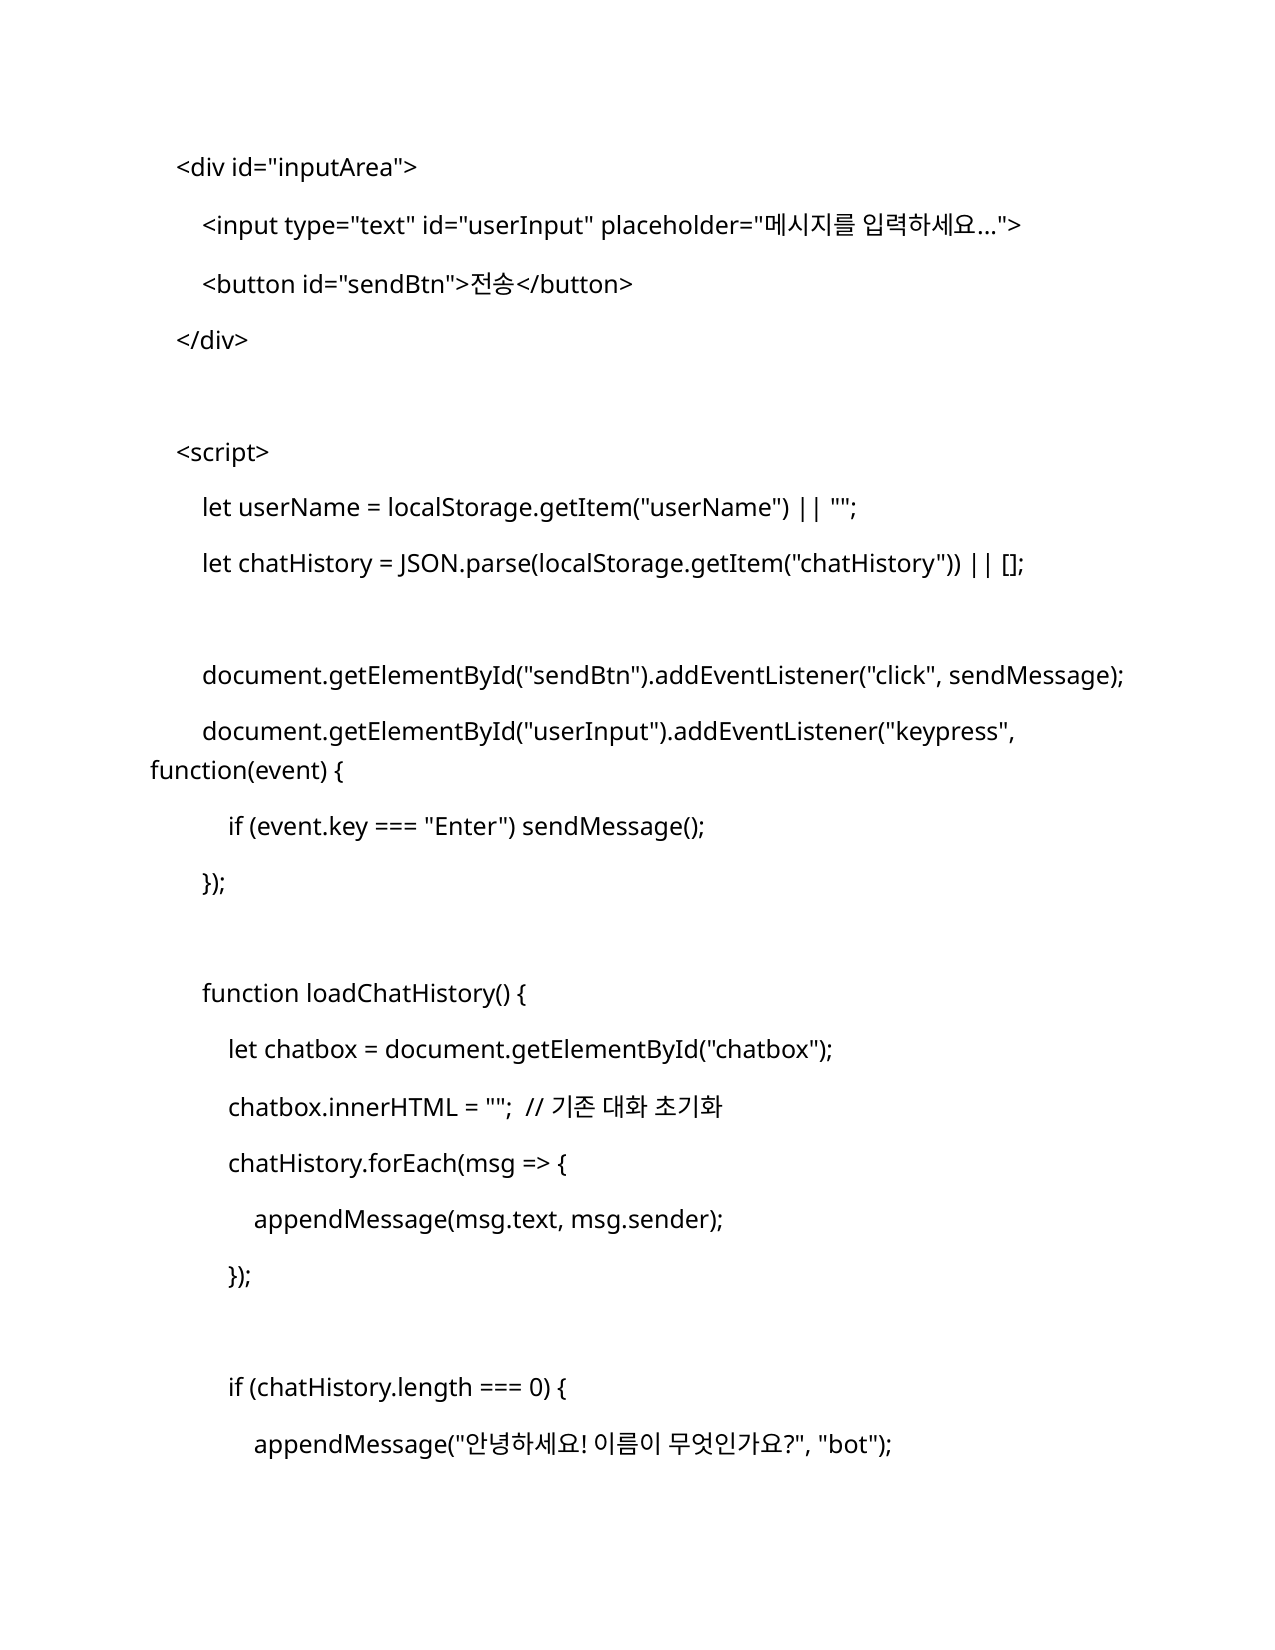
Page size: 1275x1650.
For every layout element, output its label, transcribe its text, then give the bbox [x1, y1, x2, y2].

text <script> [150, 434, 1125, 468]
text function loadChatHistory() { [150, 976, 1125, 1010]
text appendMessage(msg.text, msg.sender); [150, 1202, 1125, 1236]
text document.getElementById("userInput").addEventListener("keypress", function(event) { [150, 713, 1125, 787]
text }); [150, 1257, 1125, 1292]
text document.getElementById("sendBtn").addEventListener("click", sendMessage); [150, 657, 1125, 692]
text chatHistory.forEach(msg => { [150, 1146, 1125, 1180]
text chatbox.innerHTML = ""; // 기존 대화 초기화 [150, 1087, 1125, 1124]
text appendMessage("안녕하세요! 이름이 무엇인가요?", "bot"); [150, 1425, 1125, 1461]
text <div id="inputArea"> [150, 150, 1125, 184]
text if (chatHistory.length === 0) { [150, 1369, 1125, 1403]
text }); [150, 864, 1125, 898]
text <button id="sendBtn">전송</button> [150, 264, 1125, 300]
text <input type="text" id="userInput" placeholder="메시지를 입력하세요..."> [150, 206, 1125, 242]
text if (event.key === "Enter") sendMessage(); [150, 808, 1125, 842]
text let userName = localStorage.getItem("userName") || ""; [150, 490, 1125, 524]
text let chatHistory = JSON.parse(localStorage.getItem("chatHistory")) || []; [150, 546, 1125, 580]
text </div> [150, 322, 1125, 357]
text let chatbox = document.getElementById("chatbox"); [150, 1032, 1125, 1066]
